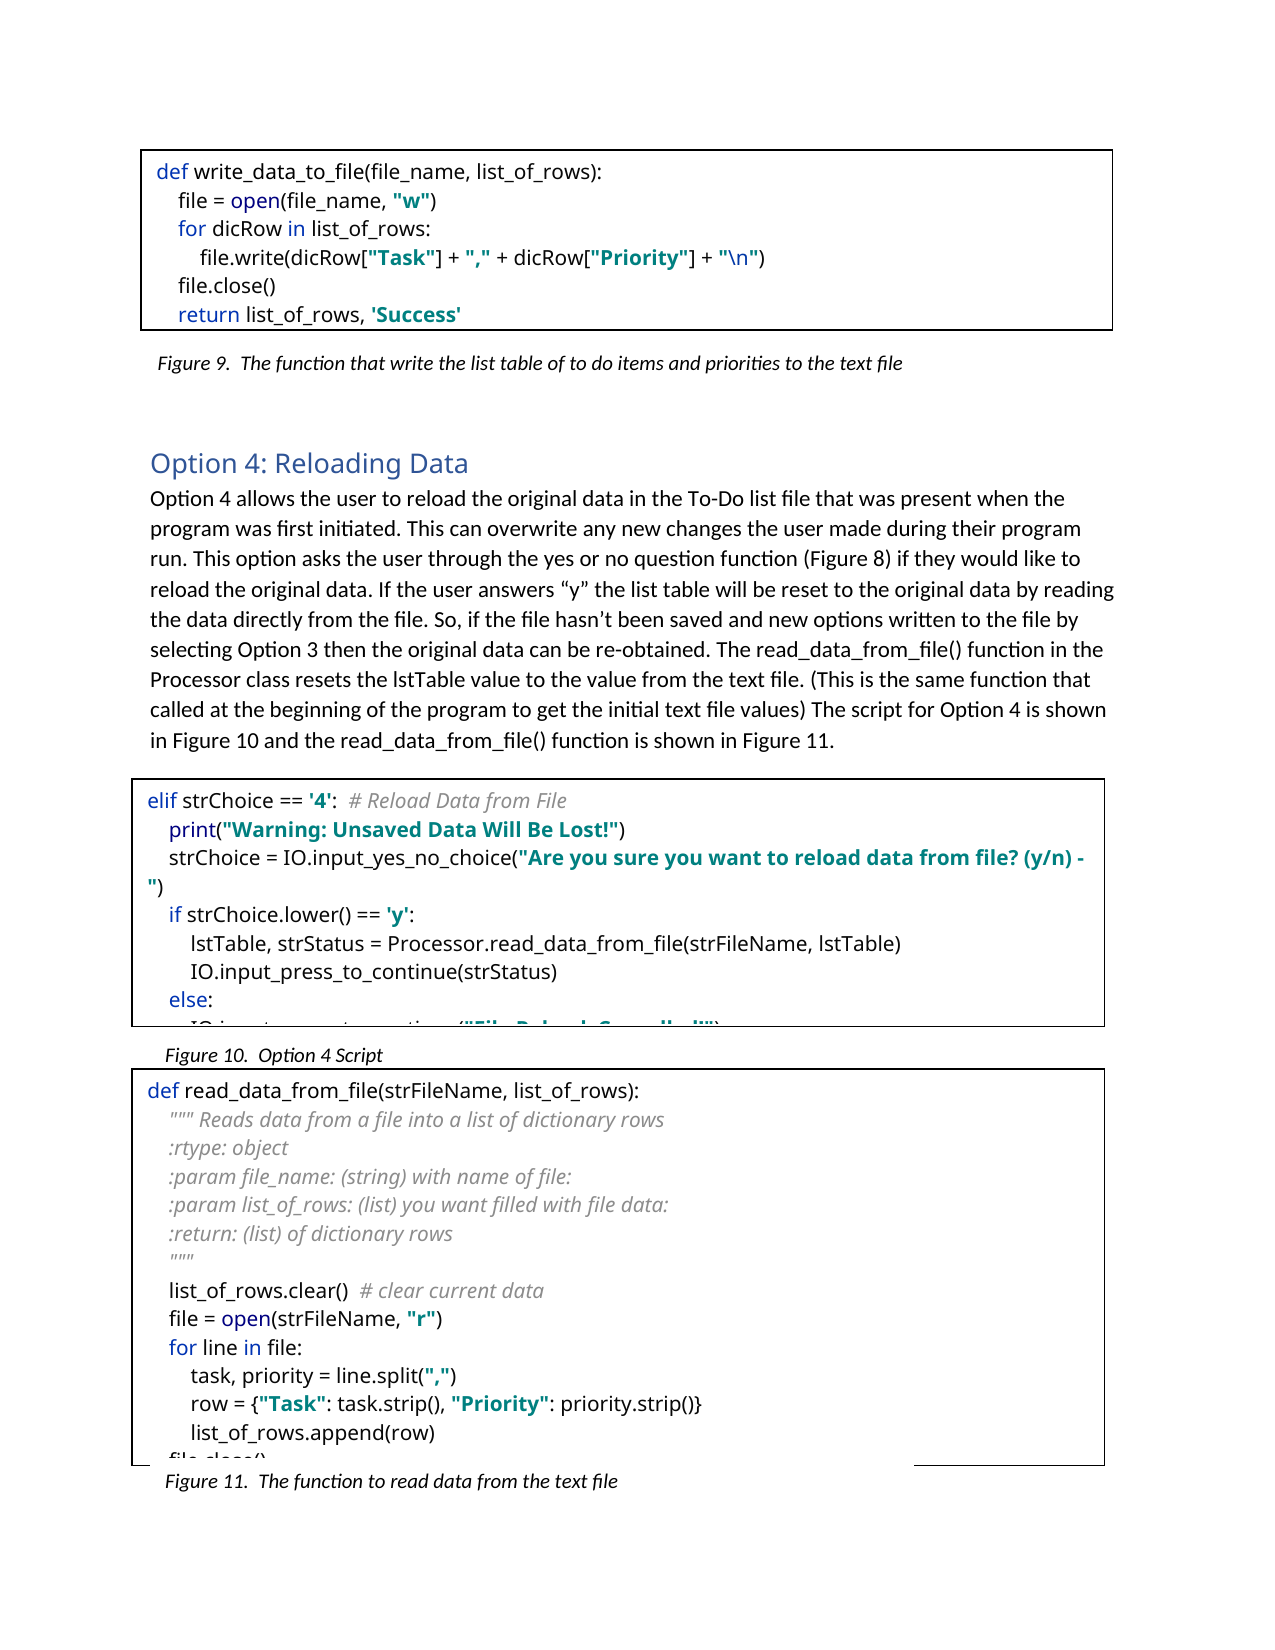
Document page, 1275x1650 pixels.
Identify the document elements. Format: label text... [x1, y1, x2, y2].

text Option 4 allows the user to reload the original data in the To-Do list file that was present when the program was first initiated. This can overwrite any new changes the user made during their program run. This option asks the user through the yes or no question function (Figure 8) if they would like to reload the original data. If the user answers “y” the list table will be reset to the original data by reading the data directly from the file. So, if the file hasn’t been saved and new options written to the file by selecting Option 3 then the original data can be re-obtained. The read_data_from_file() function in the Processor class resets the lstTable value to the value from the text file. (This is the same function that called at the beginning of the program to get the initial text file values) The script for Option 4 is shown in Figure 10 and the read_data_from_file() function is shown in Figure 11. [150, 484, 1125, 754]
subtitle Option 4: Reloading Data [150, 444, 1125, 481]
